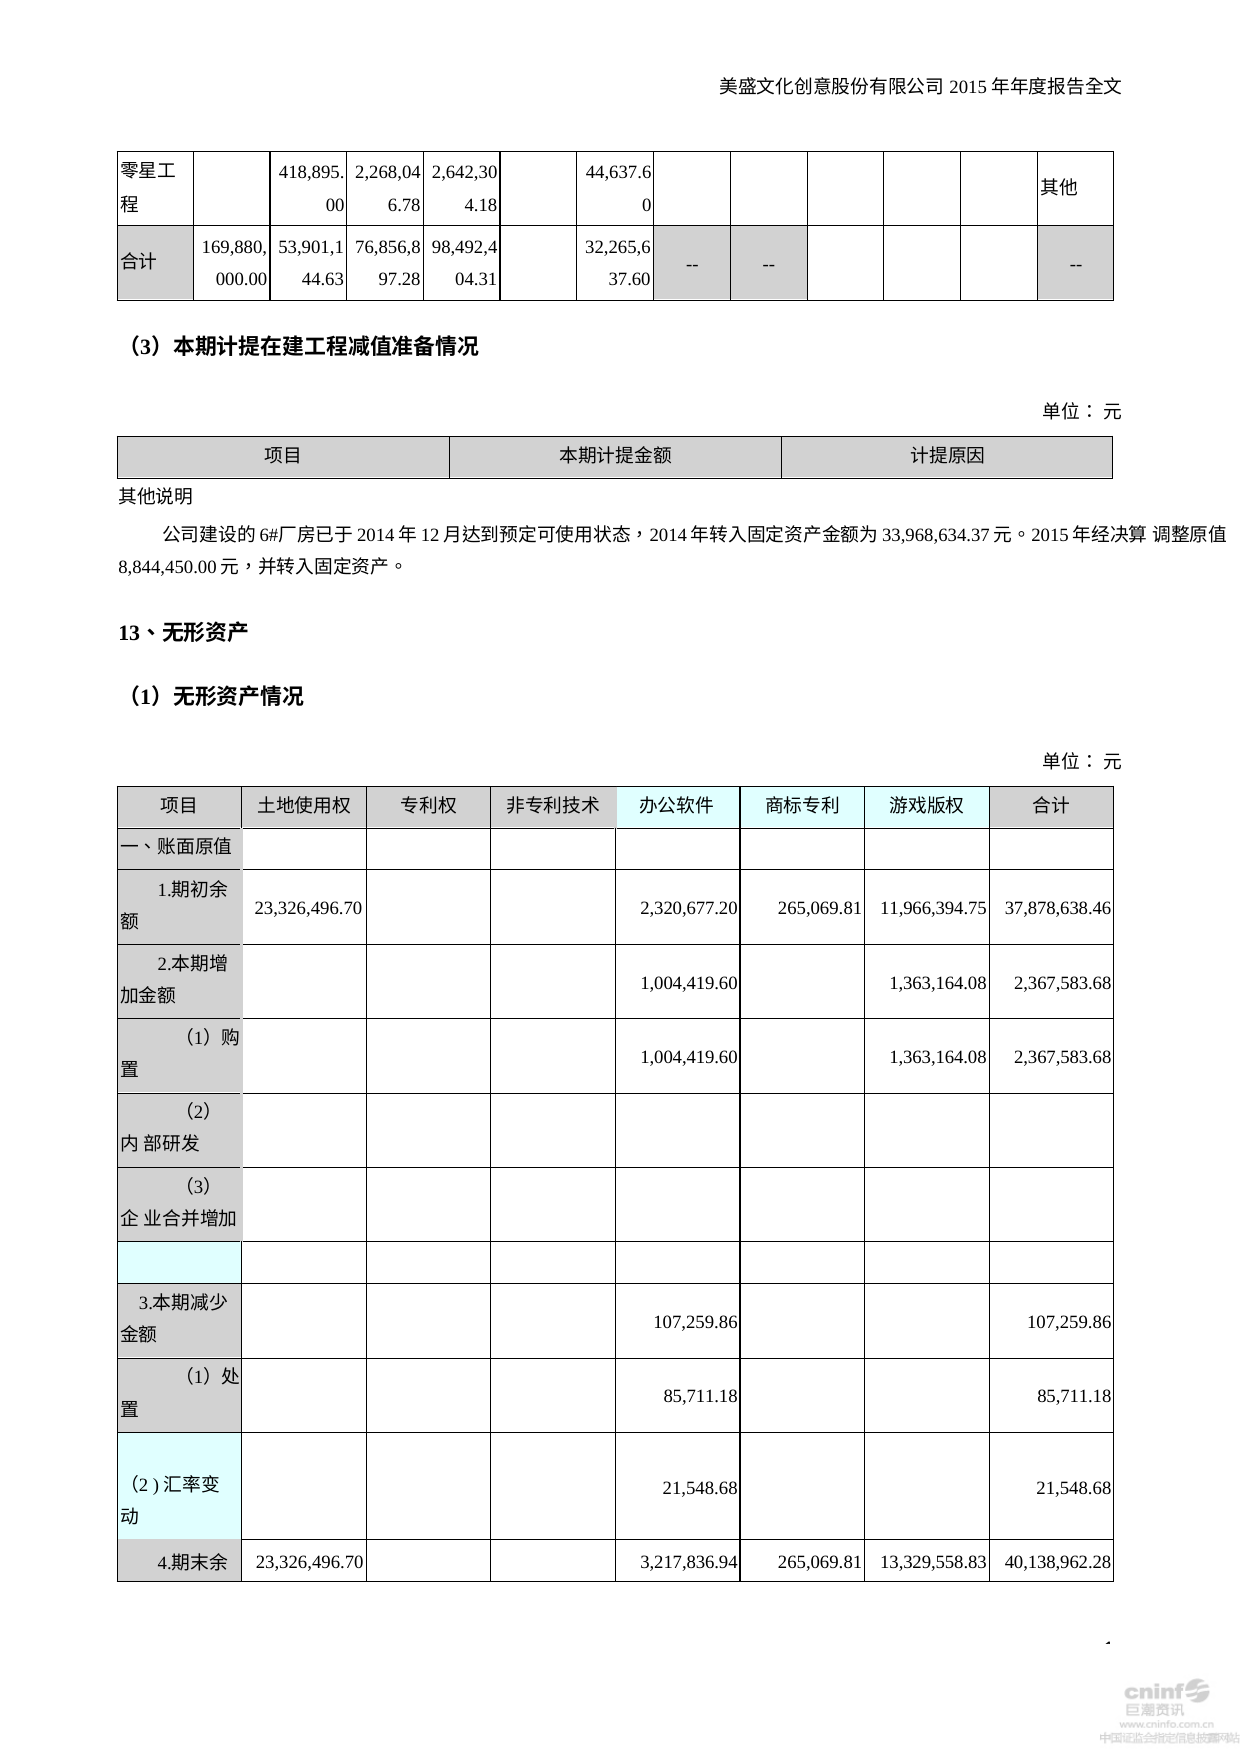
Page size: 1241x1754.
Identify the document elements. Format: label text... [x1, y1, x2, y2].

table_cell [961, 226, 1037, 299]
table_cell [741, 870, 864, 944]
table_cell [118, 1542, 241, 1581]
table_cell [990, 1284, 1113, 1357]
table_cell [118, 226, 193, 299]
text 单位： 元 [102, 399, 1122, 424]
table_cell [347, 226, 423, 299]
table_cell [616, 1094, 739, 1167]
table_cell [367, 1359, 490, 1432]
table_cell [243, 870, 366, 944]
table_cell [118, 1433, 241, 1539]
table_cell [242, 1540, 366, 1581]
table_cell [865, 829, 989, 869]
subtitle 13、无形资产 [118, 617, 1240, 646]
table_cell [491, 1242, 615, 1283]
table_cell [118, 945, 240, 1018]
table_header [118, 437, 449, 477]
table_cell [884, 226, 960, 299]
text 公司建设的6#厂房已于2014年12月达到预定可使用状态，2014年转入固定资产金额为33,968,634.37元。2015年经决算 调整原值8,844,450.00元，并转入固定资产。 [118, 521, 1240, 579]
text 其他说明 [118, 484, 1240, 509]
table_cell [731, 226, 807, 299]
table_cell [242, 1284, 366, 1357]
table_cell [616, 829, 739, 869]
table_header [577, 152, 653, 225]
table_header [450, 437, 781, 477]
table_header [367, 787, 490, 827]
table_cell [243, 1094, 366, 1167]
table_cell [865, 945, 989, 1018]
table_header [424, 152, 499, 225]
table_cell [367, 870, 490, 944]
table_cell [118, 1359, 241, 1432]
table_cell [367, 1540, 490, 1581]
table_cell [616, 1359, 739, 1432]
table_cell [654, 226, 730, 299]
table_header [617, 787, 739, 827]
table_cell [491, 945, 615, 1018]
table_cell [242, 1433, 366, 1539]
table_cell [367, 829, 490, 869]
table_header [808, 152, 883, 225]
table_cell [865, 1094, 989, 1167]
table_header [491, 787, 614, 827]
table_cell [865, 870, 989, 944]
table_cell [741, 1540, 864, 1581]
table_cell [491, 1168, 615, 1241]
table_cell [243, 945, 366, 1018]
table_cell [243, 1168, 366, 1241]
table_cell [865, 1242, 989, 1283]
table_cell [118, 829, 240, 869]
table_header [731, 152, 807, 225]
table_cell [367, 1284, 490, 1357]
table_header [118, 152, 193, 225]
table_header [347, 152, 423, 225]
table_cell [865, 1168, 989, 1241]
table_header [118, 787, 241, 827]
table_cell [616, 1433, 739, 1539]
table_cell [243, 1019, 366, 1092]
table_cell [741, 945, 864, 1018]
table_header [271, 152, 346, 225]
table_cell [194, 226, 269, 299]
subtitle （3）本期计提在建工程减值准备情况 [118, 331, 1240, 361]
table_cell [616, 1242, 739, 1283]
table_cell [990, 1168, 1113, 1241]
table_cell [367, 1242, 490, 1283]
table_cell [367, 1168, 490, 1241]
subtitle （1）无形资产情况 [118, 681, 1240, 711]
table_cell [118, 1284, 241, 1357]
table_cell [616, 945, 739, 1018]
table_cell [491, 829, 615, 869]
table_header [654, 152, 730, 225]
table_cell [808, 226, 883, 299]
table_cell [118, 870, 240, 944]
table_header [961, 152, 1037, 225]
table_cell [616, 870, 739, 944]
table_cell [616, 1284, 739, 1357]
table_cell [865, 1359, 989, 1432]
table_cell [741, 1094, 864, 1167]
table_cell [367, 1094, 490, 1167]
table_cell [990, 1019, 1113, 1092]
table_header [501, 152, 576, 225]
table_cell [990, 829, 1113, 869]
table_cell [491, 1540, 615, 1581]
picture [1099, 1673, 1241, 1754]
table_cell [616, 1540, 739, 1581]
text 单位： 元 [102, 749, 1122, 774]
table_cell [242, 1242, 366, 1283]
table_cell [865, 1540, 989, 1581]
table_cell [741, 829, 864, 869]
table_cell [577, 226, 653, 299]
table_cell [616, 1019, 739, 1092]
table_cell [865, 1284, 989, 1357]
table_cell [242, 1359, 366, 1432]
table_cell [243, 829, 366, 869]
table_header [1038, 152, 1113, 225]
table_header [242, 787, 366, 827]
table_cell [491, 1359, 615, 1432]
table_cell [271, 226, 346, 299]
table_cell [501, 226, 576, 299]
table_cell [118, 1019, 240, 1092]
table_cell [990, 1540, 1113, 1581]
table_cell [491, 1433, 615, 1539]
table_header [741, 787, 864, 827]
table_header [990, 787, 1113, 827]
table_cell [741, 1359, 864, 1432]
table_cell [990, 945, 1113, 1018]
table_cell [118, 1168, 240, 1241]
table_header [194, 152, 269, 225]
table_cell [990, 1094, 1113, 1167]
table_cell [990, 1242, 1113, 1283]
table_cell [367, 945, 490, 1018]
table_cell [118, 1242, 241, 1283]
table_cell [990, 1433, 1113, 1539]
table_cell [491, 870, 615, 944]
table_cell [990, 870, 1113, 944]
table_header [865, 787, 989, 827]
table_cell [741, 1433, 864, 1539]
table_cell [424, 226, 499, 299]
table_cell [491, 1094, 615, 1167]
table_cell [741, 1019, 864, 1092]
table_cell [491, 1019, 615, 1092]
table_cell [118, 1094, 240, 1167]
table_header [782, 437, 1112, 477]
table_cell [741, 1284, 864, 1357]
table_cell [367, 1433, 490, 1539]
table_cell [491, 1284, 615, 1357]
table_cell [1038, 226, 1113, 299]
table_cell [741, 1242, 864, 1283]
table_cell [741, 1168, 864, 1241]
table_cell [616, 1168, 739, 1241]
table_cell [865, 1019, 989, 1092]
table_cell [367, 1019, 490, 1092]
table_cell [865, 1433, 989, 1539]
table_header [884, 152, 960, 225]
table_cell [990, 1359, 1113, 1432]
